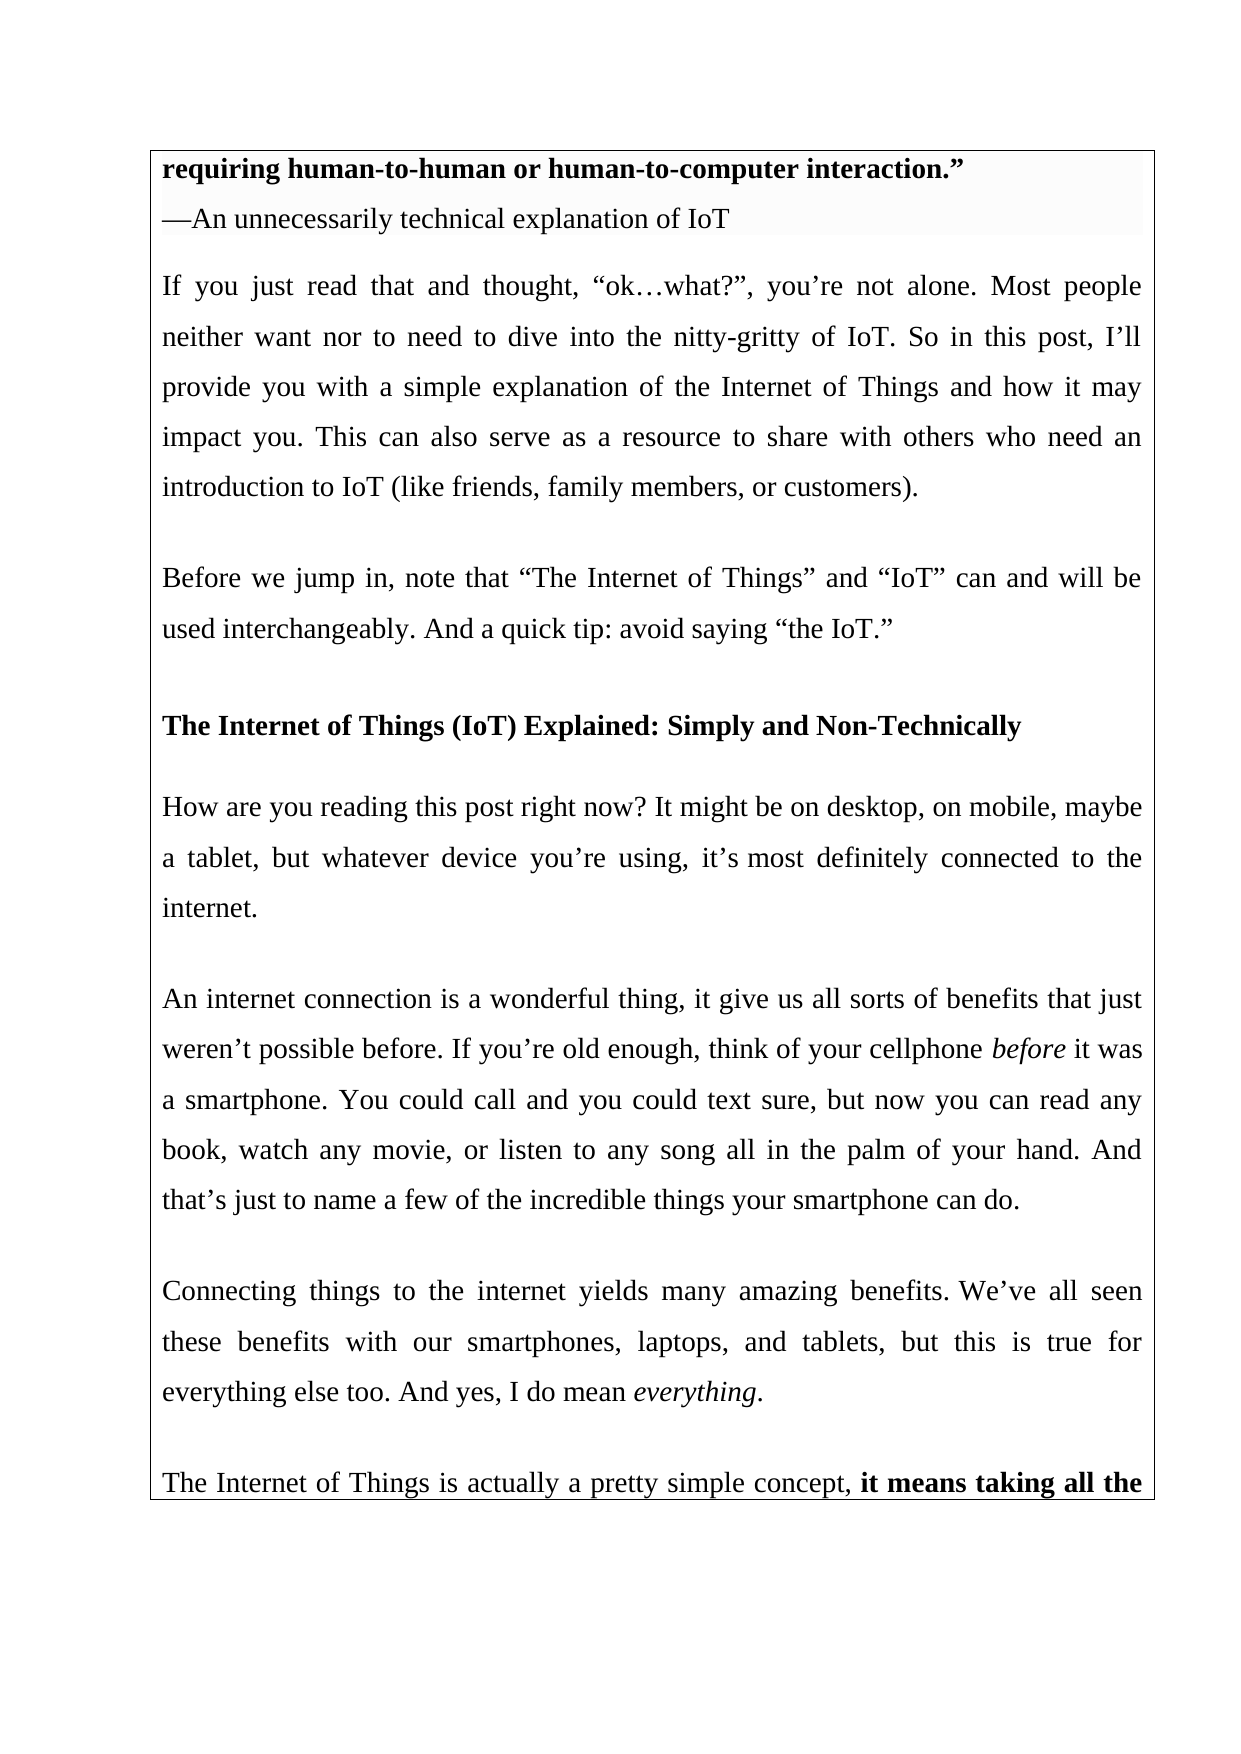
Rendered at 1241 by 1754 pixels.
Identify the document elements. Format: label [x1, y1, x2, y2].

table_header [151, 151, 1154, 1498]
